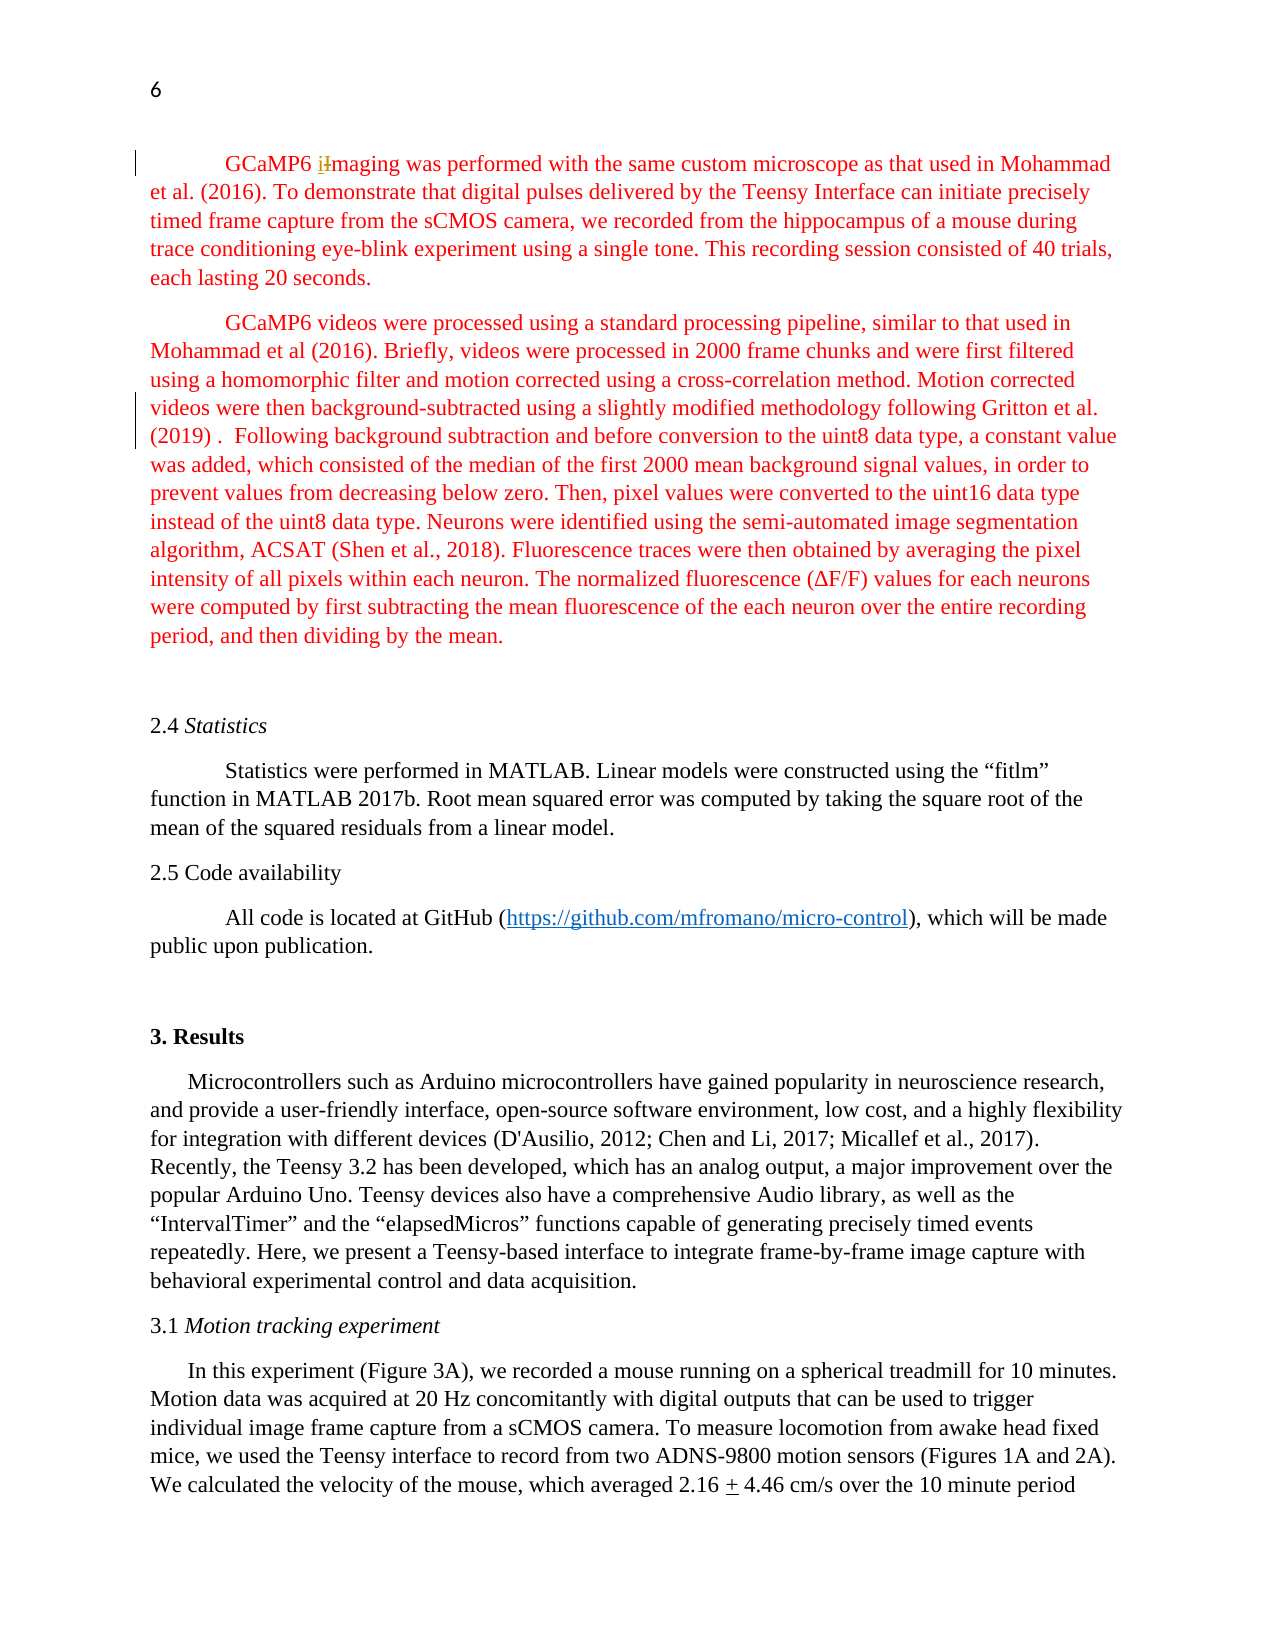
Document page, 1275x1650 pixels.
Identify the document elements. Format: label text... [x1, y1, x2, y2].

text GCaMP6 maging was performed with the same custom microscope as that used in Mohammad et al. (2016). To demonstrate that digital pulses delivered by the Teensy Interface can initiate precisely timed frame capture from the sCMOS camera, we recorded from the hippocampus of a mouse during trace conditioning eye-blink experiment using a single tone. This recording session consisted of 40 trials, each lasting 20 seconds. [150, 150, 1125, 290]
text 2.4 Statistics [150, 712, 1125, 738]
text Microcontrollers such as Arduino microcontrollers have gained popularity in neuroscience research, and provide a user-friendly interface, open-source software environment, low cost, and a highly flexibility for integration with different devices (D'Ausilio, 2012; Chen and Li, 2017; Micallef et al., 2017). Recently, the Teensy 3.2 has been developed, which has an analog output, a major improvement over the popular Arduino Uno. Teensy devices also have a comprehensive Audio library, as well as the “IntervalTimer” and the “elapsedMicros” functions capable of generating precisely timed events repeatedly. Here, we present a Teensy-based interface to integrate frame-by-frame image capture with behavioral experimental control and data acquisition. [150, 1068, 1125, 1293]
text 3. Results [150, 1023, 1125, 1049]
text All code is located at GitHub (https://github.com/mfromano/micro-control), which will be made public upon publication. [150, 904, 1125, 959]
text GCaMP6 videos were processed using a standard processing pipeline, similar to that used in Mohammad et al (2016). Briefly, videos were processed in 2000 frame chunks and were first filtered using a homomorphic filter and motion corrected using a cross-correlation method. Motion corrected videos were then background-subtracted using a slightly modified methodology following Gritton et al.(2019) . Following background subtraction and before conversion to the uint8 data type, a constant value was added, which consisted of the median of the first 2000 mean background signal values, in order to prevent values from decreasing below zero. Then, pixel values were converted to the uint16 data type instead of the uint8 data type. Neurons were identified using the semi-automated image segmentation algorithm, ACSAT (Shen et al., 2018). Fluorescence traces were then obtained by averaging the pixel intensity of all pixels within each neuron. The normalized fluorescence (∆F/F) values for each neurons were computed by first subtracting the mean fluorescence of the each neuron over the entire recording period, and then dividing by the mean. [150, 309, 1125, 648]
text Statistics were performed in MATLAB. Linear models were constructed using the “fitlm” function in MATLAB 2017b. Root mean squared error was computed by taking the square root of the mean of the squared residuals from a linear model. [150, 757, 1125, 840]
text 2.5 Code availability [150, 859, 1125, 885]
text 3.1 Motion tracking experiment [150, 1312, 1125, 1338]
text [150, 1357, 1125, 1497]
